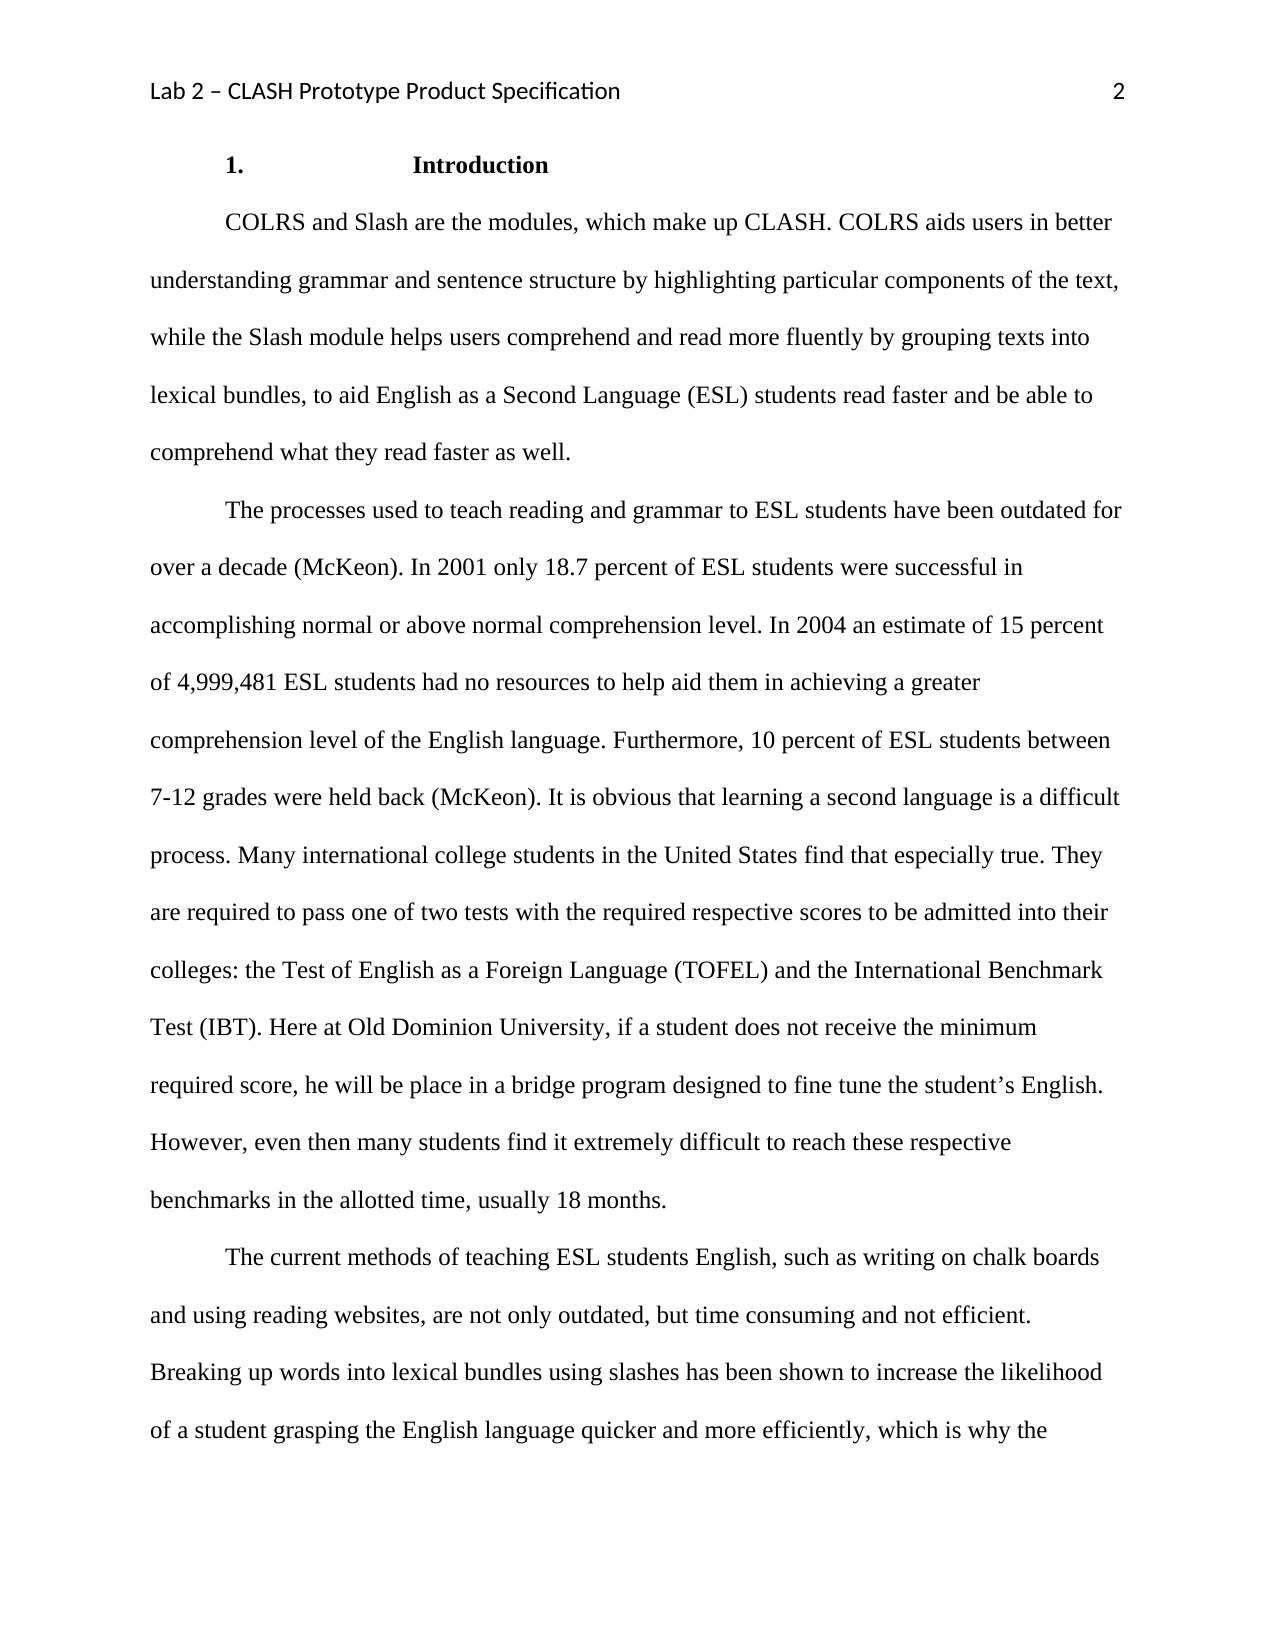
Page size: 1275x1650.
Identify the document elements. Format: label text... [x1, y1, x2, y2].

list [150, 1242, 1125, 1444]
text The processes used to teach reading and grammar to ESL students have been outdated for over a decade (McKeon). In 2001 only 18.7 percent of ESL students were successful in accomplishing normal or above normal comprehension level. In 2004 an estimate of 15 percent of 4,999,481 ESL students had no resources to help aid them in achieving a greater comprehension level of the English language. Furthermore, 10 percent of ESL students between 7-12 grades were held back (McKeon). It is obvious that learning a second language is a difficult process. Many international college students in the United States find that especially true. They are required to pass one of two tests with the required respective scores to be admitted into their colleges: the Test of English as a Foreign Language (TOFEL) and the International Benchmark Test (IBT). Here at Old Dominion University, if a student does not receive the minimum required score, he will be place in a bridge program designed to fine tune the student’s English. However, even then many students find it extremely difficult to reach these respective benchmarks in the allotted time, usually 18 months. [150, 495, 1125, 1214]
list Introduction [150, 150, 1125, 179]
text COLRS and Slash are the modules, which make up CLASH. COLRS aids users in better understanding grammar and sentence structure by highlighting particular components of the text, while the Slash module helps users comprehend and read more fluently by grouping texts into lexical bundles, to aid English as a Second Language (ESL) students read faster and be able to comprehend what they read faster as well. [150, 207, 1125, 466]
